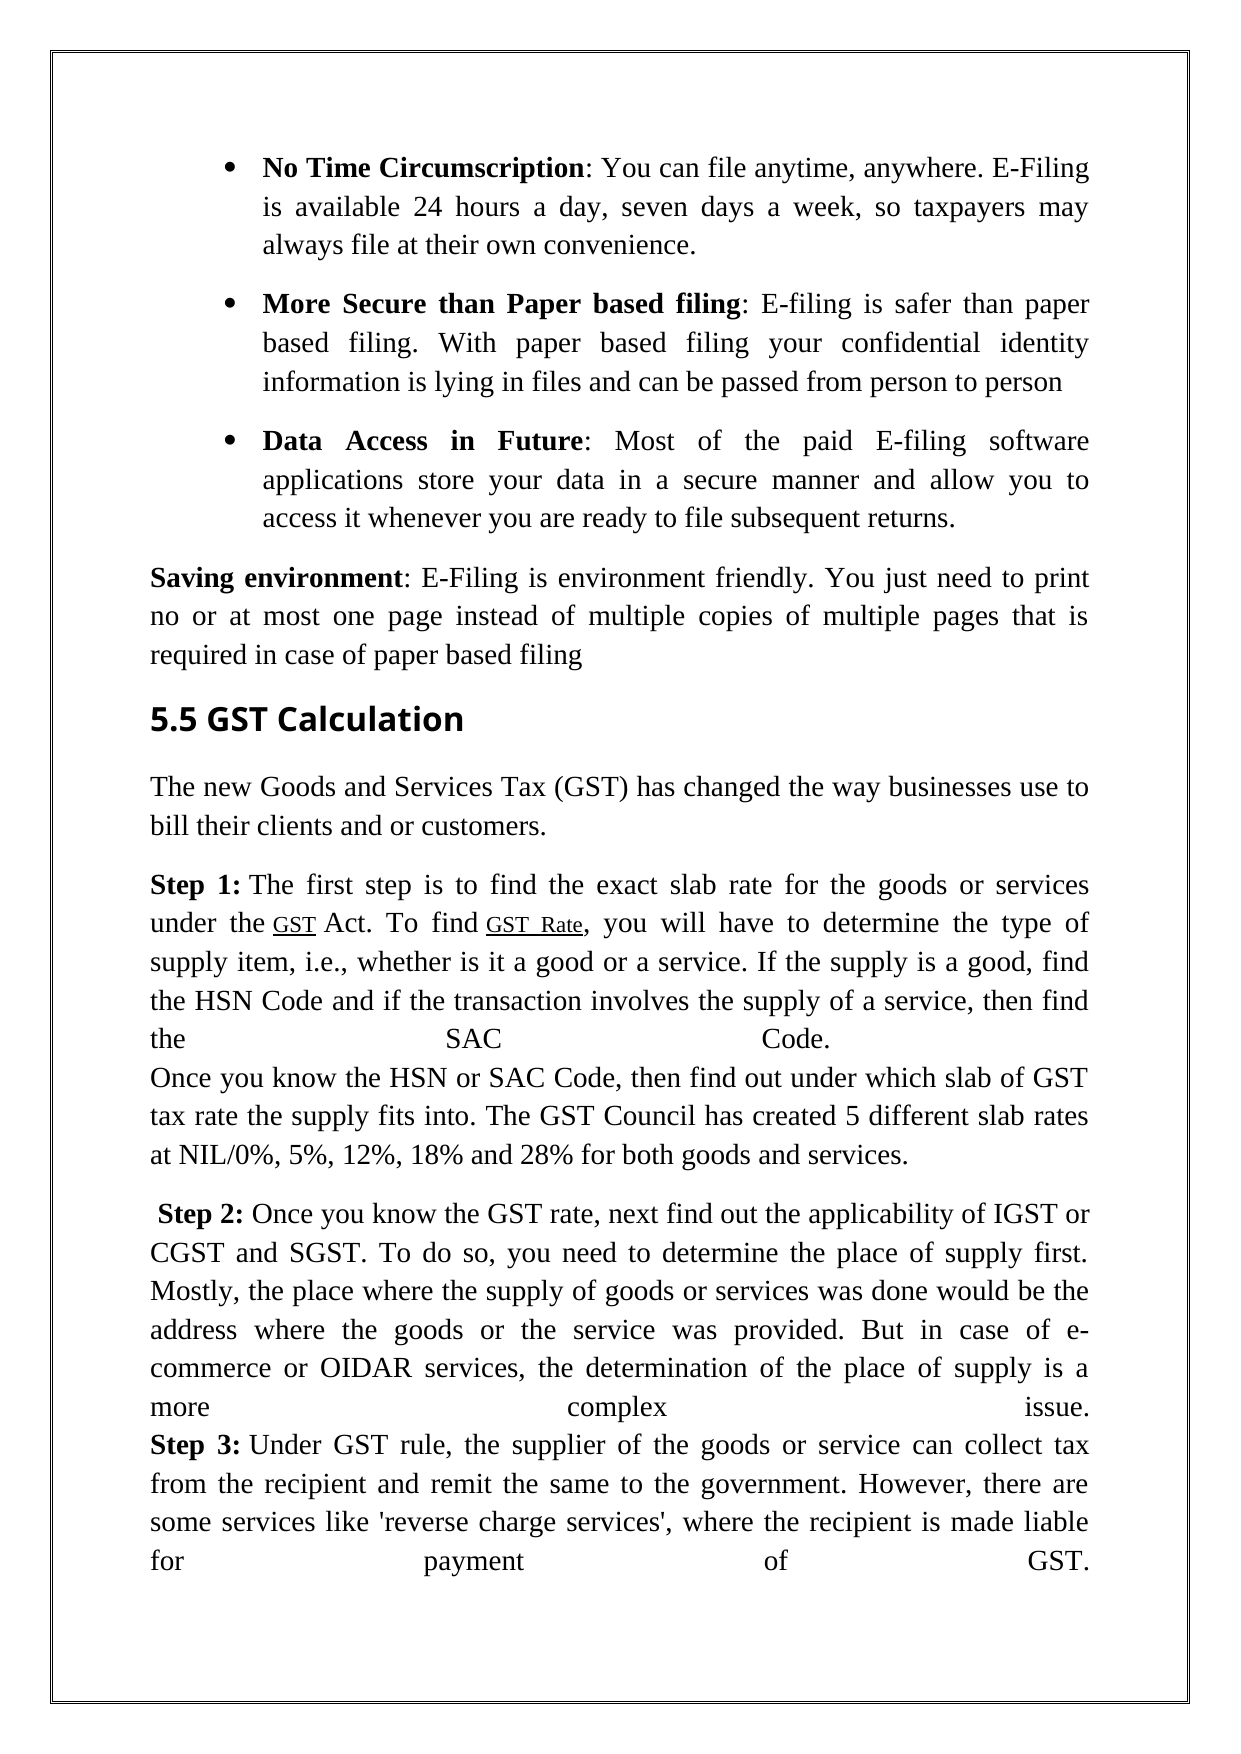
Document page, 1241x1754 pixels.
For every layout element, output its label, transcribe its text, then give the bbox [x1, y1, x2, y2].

list Data Access in Future: Most of the paid E-filing software applications store your data in a secure manner and allow you to access it whenever you are ready to file subsequent returns. [225, 423, 1090, 534]
text The new Goods and Services Tax (GST) has changed the way businesses use to bill their clients and or customers. [150, 769, 1090, 841]
text 5.5 GST Calculation [150, 696, 1090, 742]
list No Time Circumscription: You can file anytime, anywhere. E-Filing is available 24 hours a day, seven days a week, so taxpayers may always file at their own convenience. [225, 150, 1090, 261]
text Step 1: The first step is to find the exact slab rate for the goods or services under the GST Act. To find GST Rate, you will have to determine the type of supply item, i.e., whether is it a good or a service. If the supply is a good, find the HSN Code and if the transaction involves the supply of a service, then find the SAC Code. Once you know the HSN or SAC Code, then find out under which slab of GST tax rate the supply fits into. The GST Council has created 5 different slab rates at NIL/0%, 5%, 12%, 18% and 28% for both goods and services. [150, 867, 1090, 1170]
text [150, 1196, 1090, 1577]
text Saving environment: E-Filing is environment friendly. You just need to print no or at most one page instead of multiple copies of multiple pages that is required in case of paper based filing [150, 560, 1090, 670]
list More Secure than Paper based filing: E-filing is safer than paper based filing. With paper based filing your confidential identity information is lying in files and can be passed from person to person [225, 287, 1090, 397]
